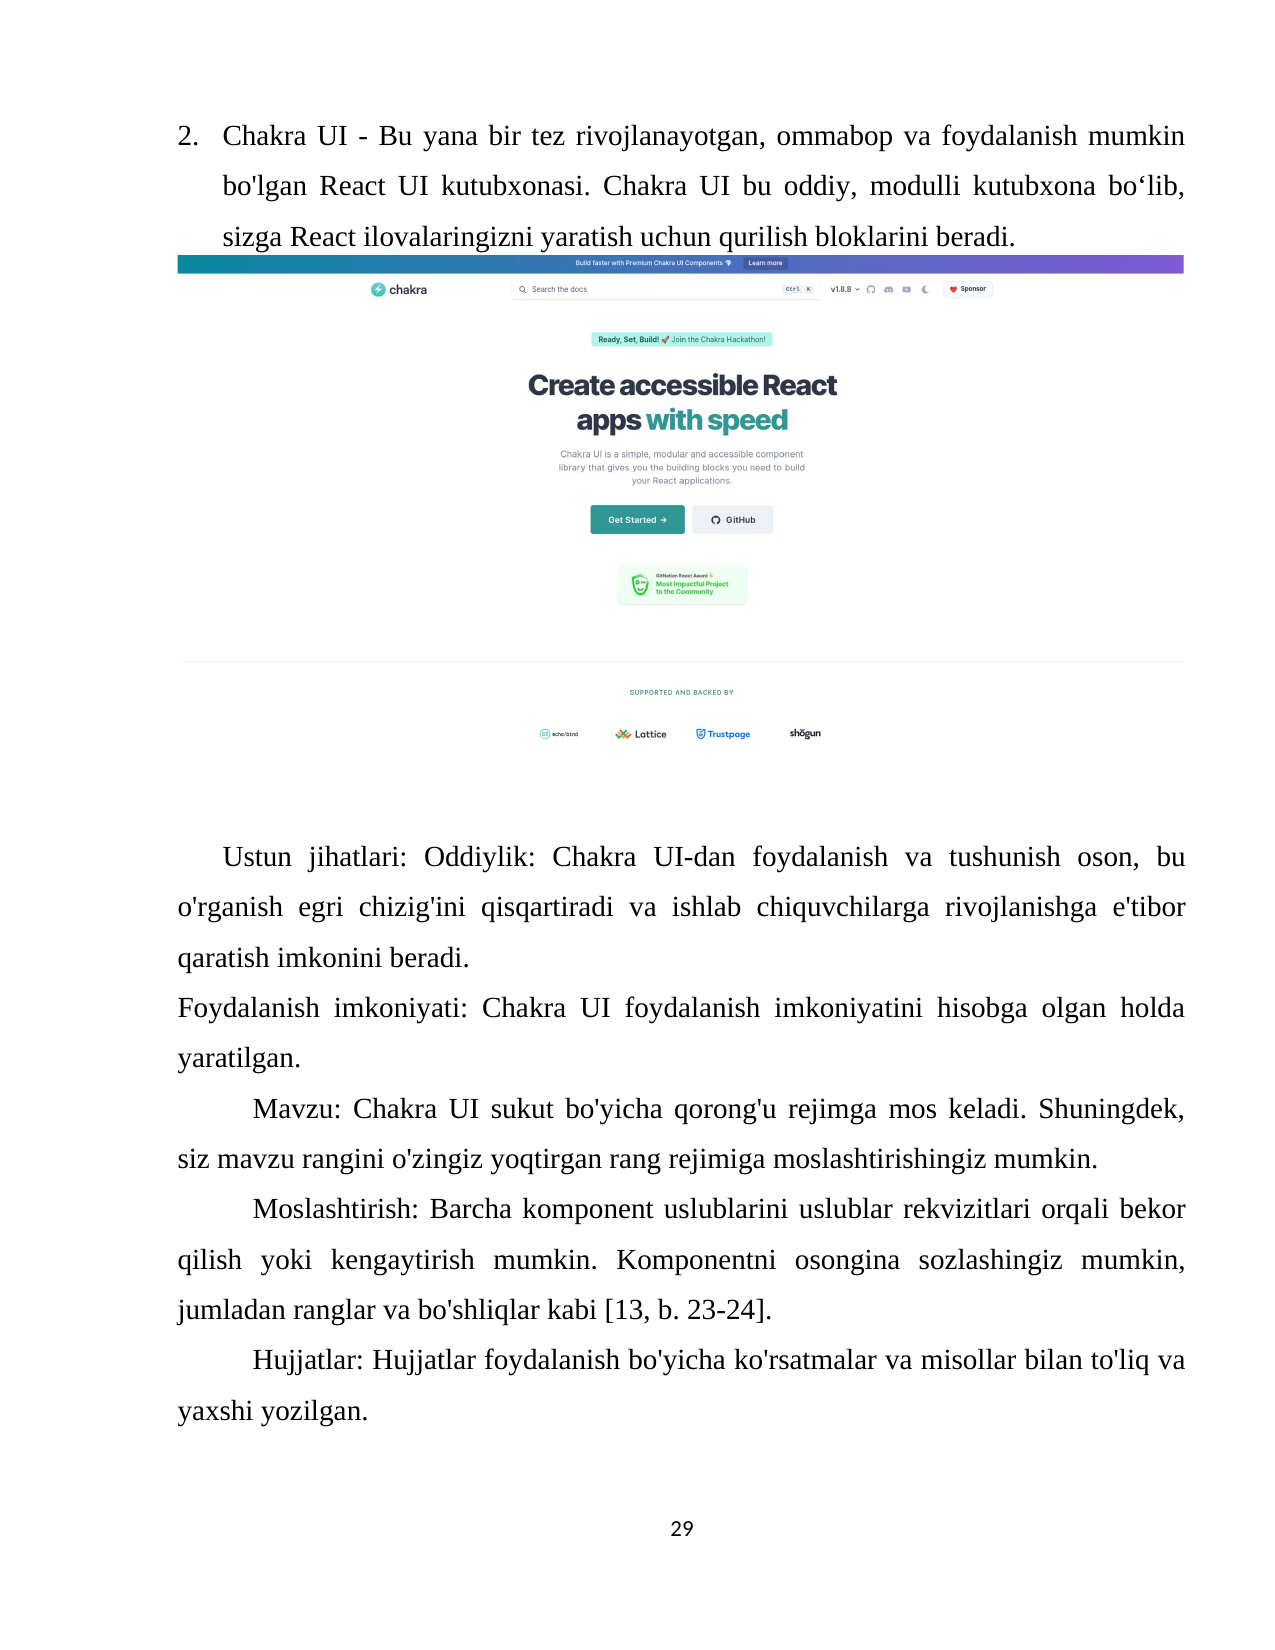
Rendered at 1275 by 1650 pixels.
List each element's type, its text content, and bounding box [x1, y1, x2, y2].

text Ustun jihatlari: Oddiylik: Chakra UI-dan foydalanish va tushunish oson, bu o'rganish egri chizig'ini qisqartiradi va ishlab chiquvchilarga rivojlanishga e'tibor qaratish imkonini beradi. [177, 839, 1186, 973]
text Mavzu: Chakra UI sukut bo'yicha qorong'u rejimga mos keladi. Shuningdek, siz mavzu rangini o'zingiz yoqtirgan rang rejimiga moslashtirishingiz mumkin. [177, 1091, 1186, 1175]
picture [177, 255, 1183, 756]
text Moslashtirish: Barcha komponent uslublarini uslublar rekvizitlari orqali bekor qilish yoki kengaytirish mumkin. Komponentni osongina sozlashingiz mumkin, jumladan ranglar va bo'shliqlar kabi [13, b. 23-24]. [177, 1191, 1186, 1326]
list Chakra UI - Bu yana bir tez rivojlanayotgan, ommabop va foydalanish mumkin bo'lgan React UI kutubxonasi. Chakra UI bu oddiy, modulli kutubxona boʻlib, sizga React ilovalaringizni yaratish uchun qurilish bloklarini beradi. [177, 118, 1186, 252]
text Hujjatlar: Hujjatlar foydalanish bo'yicha ko'rsatmalar va misollar bilan to'liq va yaxshi yozilgan. [177, 1342, 1186, 1426]
text Foydalanish imkoniyati: Chakra UI foydalanish imkoniyatini hisobga olgan holda yaratilgan. [177, 990, 1186, 1074]
